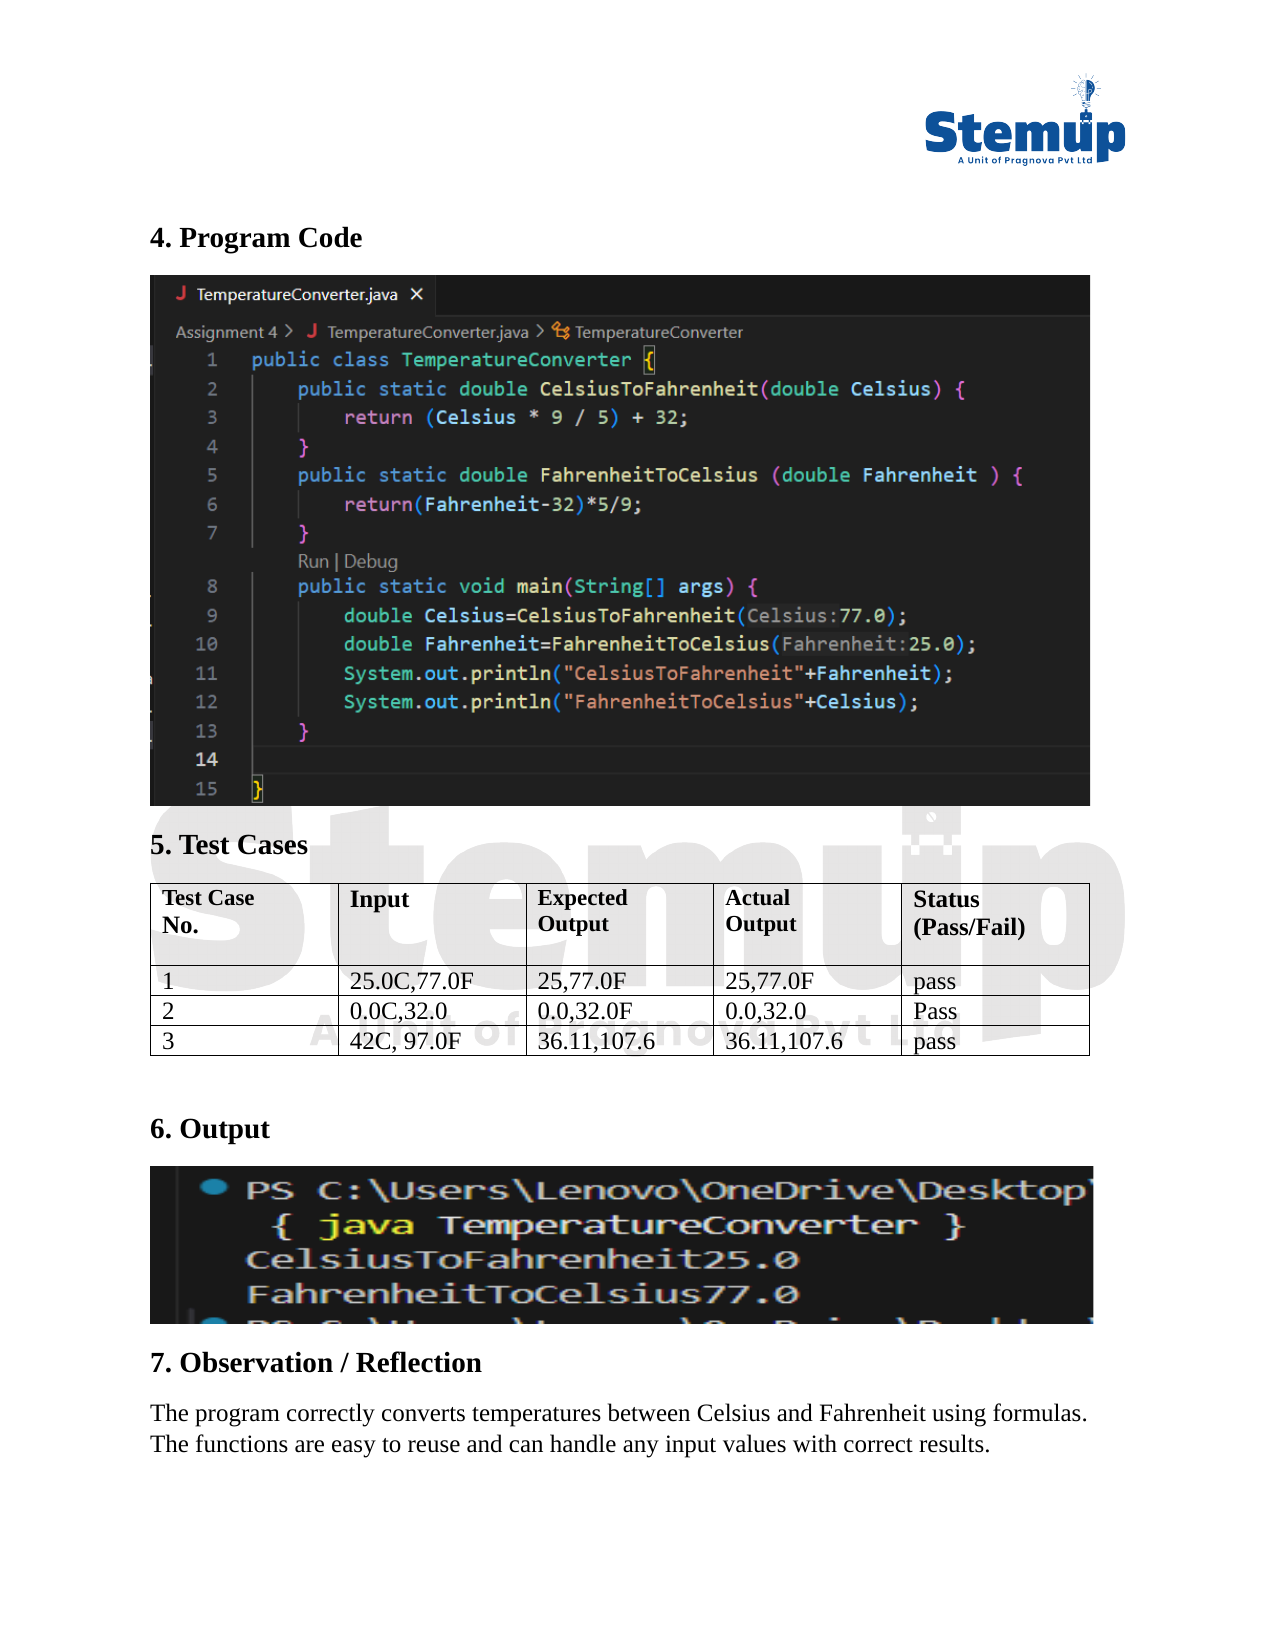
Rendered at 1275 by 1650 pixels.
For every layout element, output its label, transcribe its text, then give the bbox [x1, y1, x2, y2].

table_cell pass [902, 1026, 1089, 1054]
text 6. Output [150, 1111, 1125, 1144]
text 4. Program Code [150, 221, 1125, 254]
table_header Status (Pass/Fail) [902, 884, 1089, 965]
table_cell 3 [151, 1026, 338, 1054]
table_header Actual Output [714, 884, 901, 965]
picture [150, 1166, 1094, 1324]
table_cell 36.11,107.6 [527, 1026, 713, 1054]
table_cell 0.0,32.0 [714, 996, 901, 1025]
table_header Input [339, 884, 526, 965]
table_header Expected Output [527, 884, 713, 965]
table_cell 2 [151, 996, 338, 1025]
text 7. Observation / Reflection [150, 1346, 1125, 1379]
picture [925, 73, 1125, 166]
table_cell Pass [902, 996, 1089, 1025]
table_cell 25,77.0F [714, 966, 901, 995]
table_cell 25.0C,77.0F [339, 966, 526, 995]
table_cell pass [902, 966, 1089, 995]
table_cell 42C, 97.0F [339, 1026, 526, 1054]
table_cell 0.0,32.0F [527, 996, 713, 1025]
table_cell 0.0C,32.0 [339, 996, 526, 1025]
table_cell 25,77.0F [527, 966, 713, 995]
table_cell 36.11,107.6 [714, 1026, 901, 1054]
text The program correctly converts temperatures between Celsius and Fahrenheit using formulas. The functions are easy to reuse and can handle any input values with correct results. [150, 1398, 1125, 1458]
text 5. Test Cases [150, 827, 1125, 861]
table_cell 1 [151, 966, 338, 995]
picture [150, 275, 1091, 806]
table_header Test Case No. [151, 884, 338, 965]
